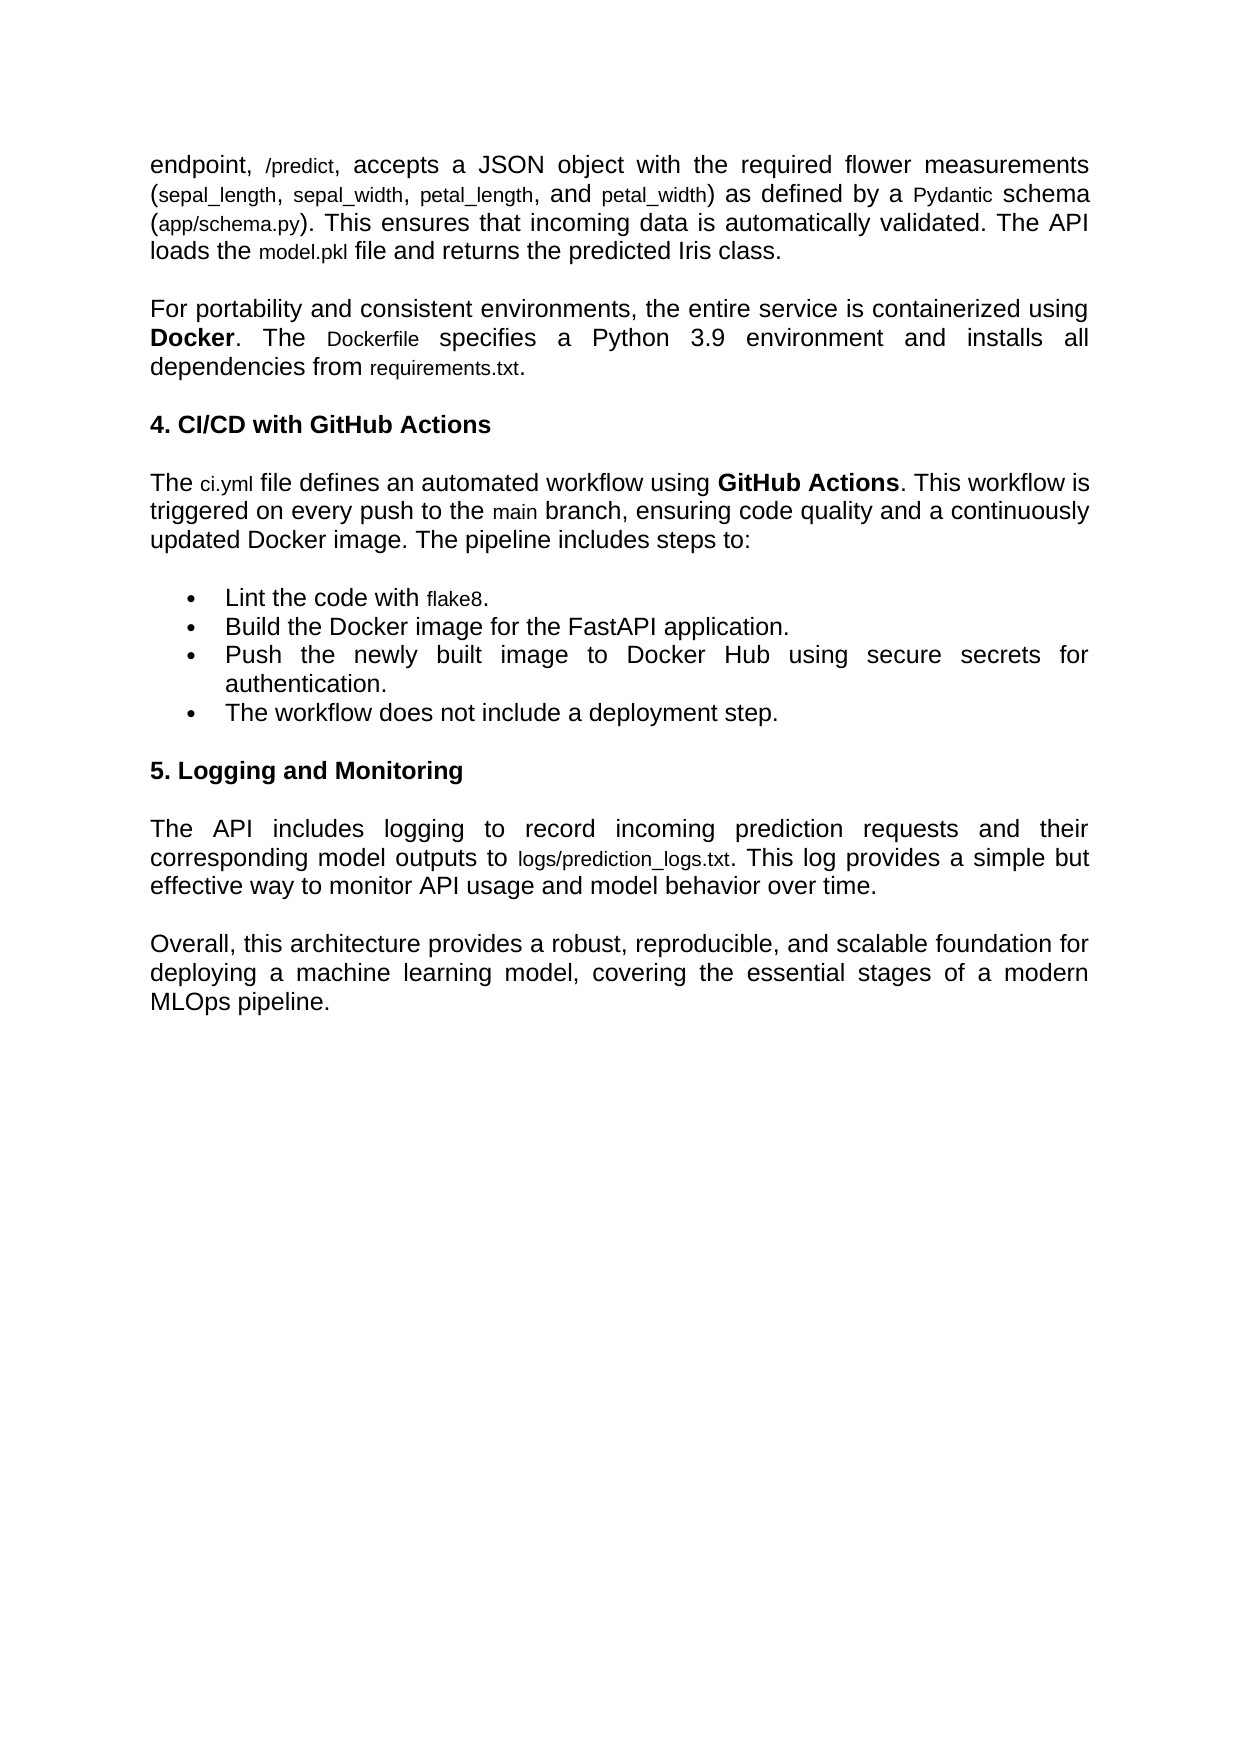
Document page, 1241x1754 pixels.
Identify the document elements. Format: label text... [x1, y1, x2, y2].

text Overall, this architecture provides a robust, reproducible, and scalable foundation for deploying a machine learning model, covering the essential stages of a modern MLOps pipeline. [150, 929, 1090, 1015]
text For portability and consistent environments, the entire service is containerized using Docker. The Dockerfile specifies a Python 3.9 environment and installs all dependencies from requirements.txt. [150, 294, 1090, 380]
list The workflow does not include a deployment step. [187, 698, 1090, 727]
list Lint the code with flake8. [187, 583, 1090, 612]
text The API includes logging to record incoming prediction requests and their corresponding model outputs to logs/prediction_logs.txt. This log provides a simple but effective way to monitor API usage and model behavior over time. [150, 814, 1090, 900]
list Build the Docker image for the FastAPI application. [187, 612, 1090, 640]
text 4. CI/CD with GitHub Actions [150, 409, 1090, 438]
text The ci.yml file defines an automated workflow using GitHub Actions. This workflow is triggered on every push to the main branch, ensuring code quality and a continuously updated Docker image. The pipeline includes steps to: [150, 467, 1090, 554]
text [150, 150, 1090, 265]
list Push the newly built image to Docker Hub using secure secrets for authentication. [187, 640, 1090, 698]
text 5. Logging and Monitoring [150, 756, 1090, 784]
